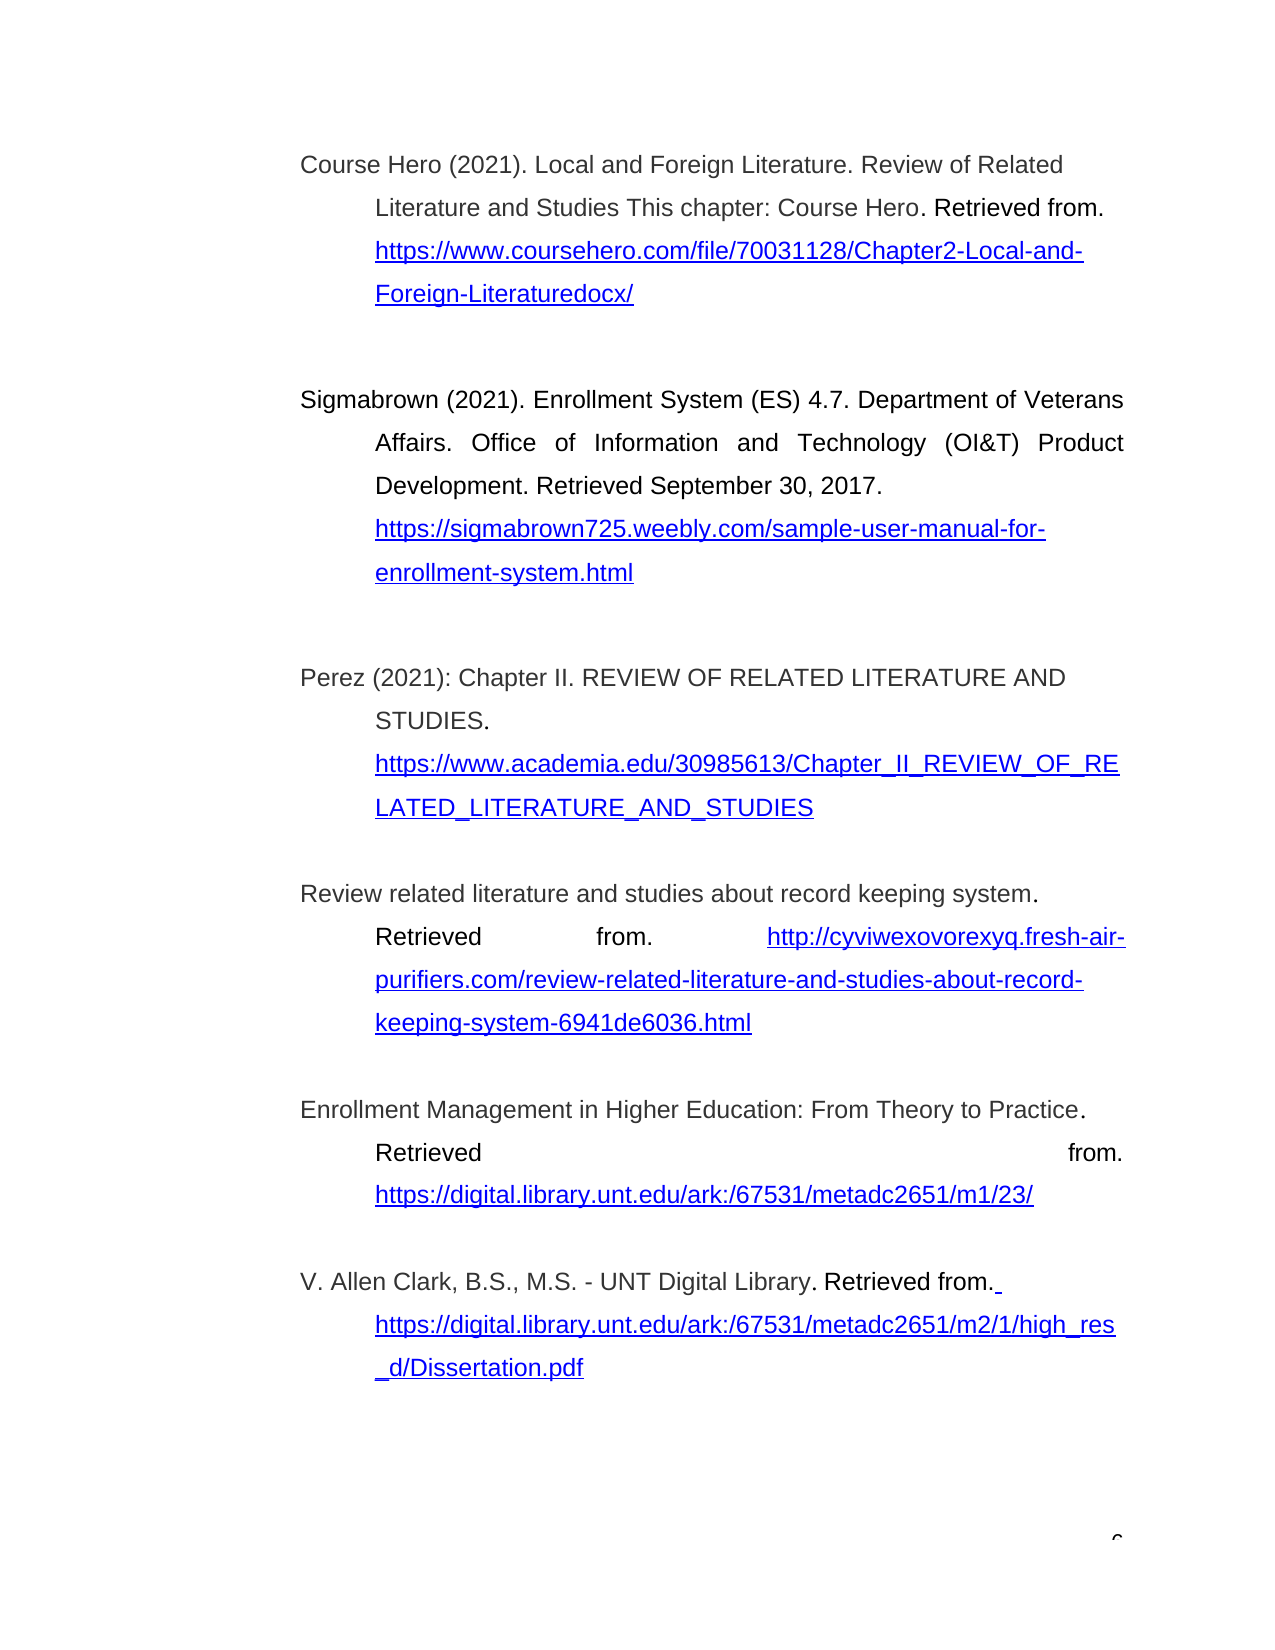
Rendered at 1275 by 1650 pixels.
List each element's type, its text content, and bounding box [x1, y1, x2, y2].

text https://digital.library.unt.edu/ark:/67531/metadc2651/m1/23/ [375, 1181, 1200, 1210]
text Course Hero (2021). Local and Foreign Literature. Review of Related Literature and Studies This chapter: Course Hero. Retrieved from. https://www.coursehero.com/file/70031128/Chapter2-Local-and- Foreign-Literaturedocx/ [300, 150, 1126, 308]
text V. Allen Clark, B.S., M.S. - UNT Digital Library. Retrieved from. https://digital.library.unt.edu/ark:/67531/metadc2651/m2/1/high_res [300, 1267, 1200, 1339]
text _d/Dissertation.pdf [375, 1354, 1200, 1382]
text Perez (2021): Chapter II. REVIEW OF RELATED LITERATURE AND STUDIES. [300, 663, 1133, 735]
text Enrollment Management in Higher Education: From Theory to Practice. Retrieved from. [300, 1095, 1125, 1167]
text https://sigmabrown725.weebly.com/sample-user-manual-for- enrollment-system.html [375, 514, 1047, 586]
text Review related literature and studies about record keeping system. Retrieved from. http://cyviwexovorexyq.fresh-air- purifiers.com/review-related-literature-and-studies-about-record- keeping-system-6941de6036.html [300, 879, 1126, 1037]
text https://www.academia.edu/30985613/Chapter_II_REVIEW_OF_RE LATED_LITERATURE_AND_STUDIES [375, 749, 1122, 821]
text Sigmabrown (2021). Enrollment System (ES) 4.7. Department of Veterans Affairs. Office of Information and Technology (OI&T) Product Development. Retrieved September 30, 2017. [300, 385, 1125, 500]
